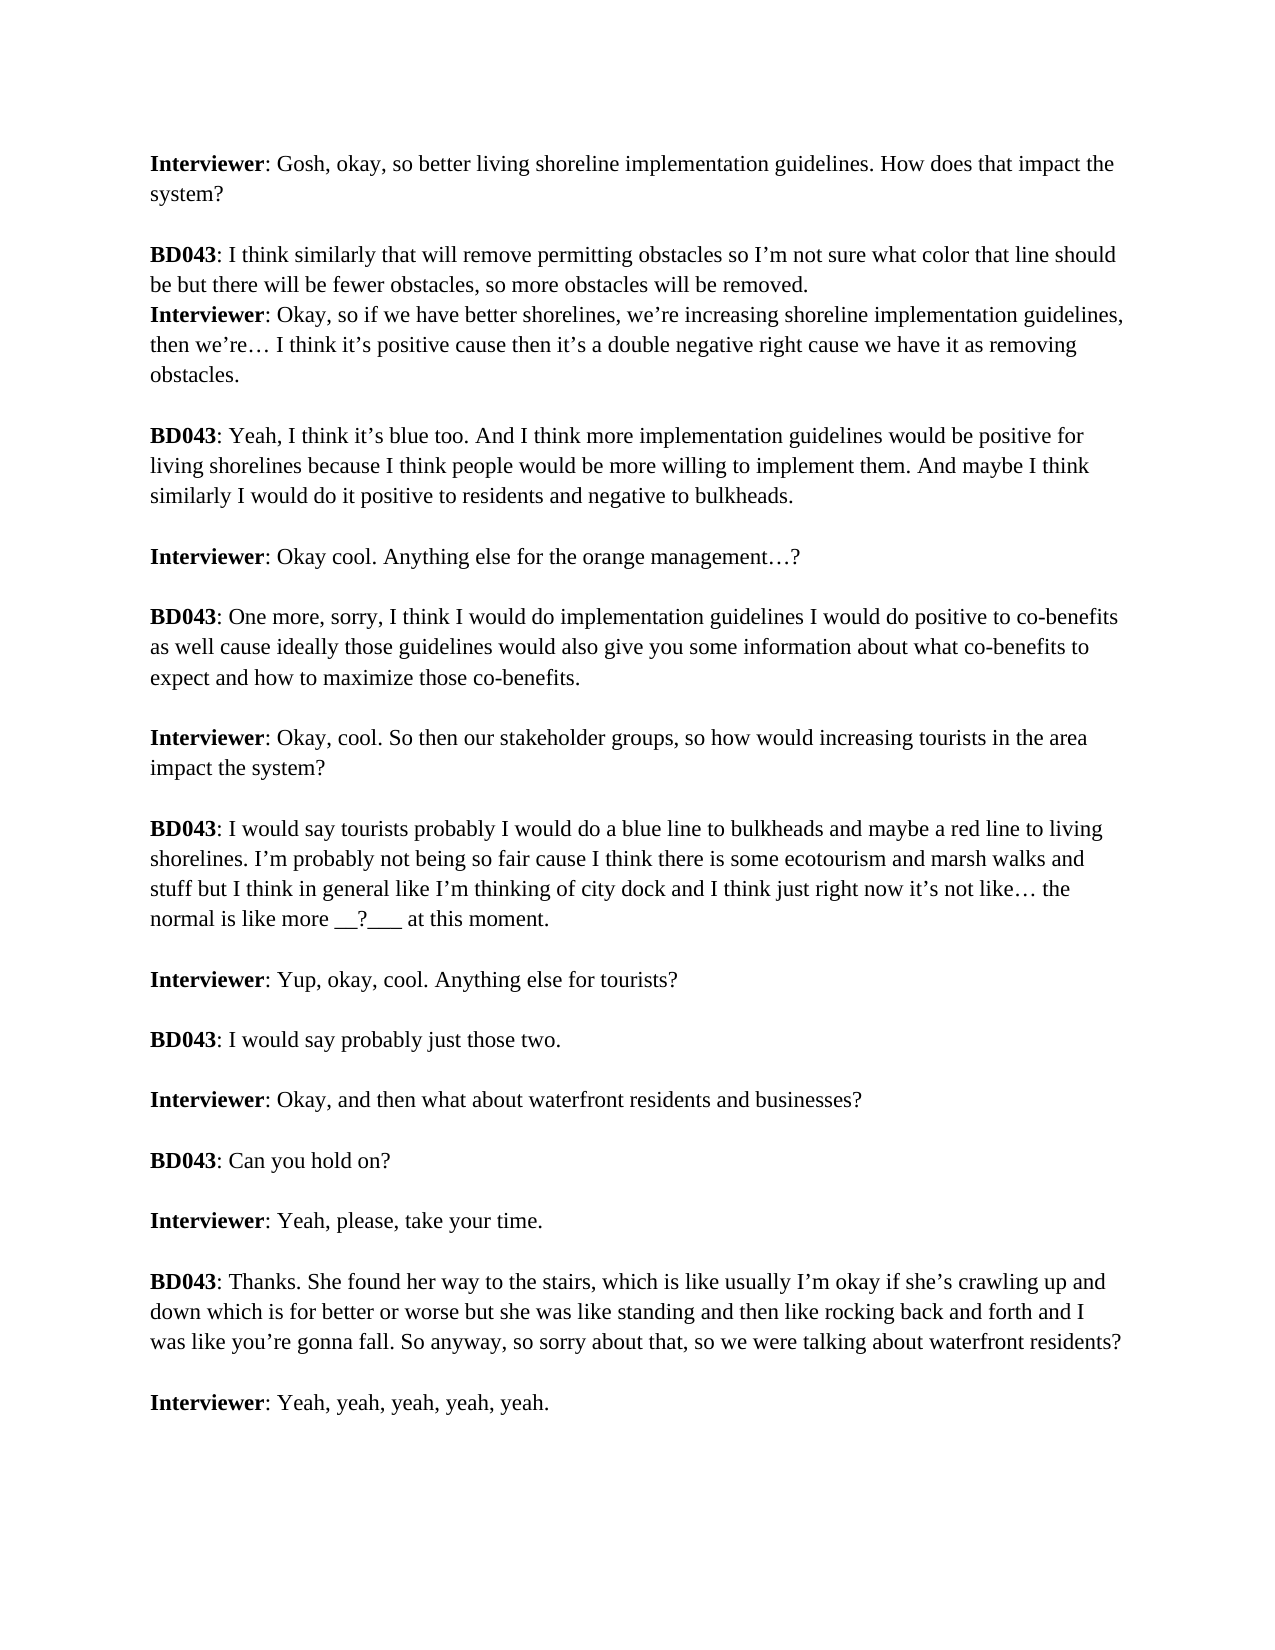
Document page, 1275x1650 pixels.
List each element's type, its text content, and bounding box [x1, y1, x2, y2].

text BD043: Thanks. She found her way to the stairs, which is like usually I’m okay if she’s crawling up and down which is for better or worse but she was like standing and then like rocking back and forth and I was like you’re gonna fall. So anyway, so sorry about that, so we were talking about waterfront residents? [150, 1268, 1125, 1354]
text BD043: I would say probably just those two. [150, 1026, 1125, 1052]
text Interviewer: Yup, okay, cool. Anything else for tourists? [150, 966, 1125, 992]
text Interviewer: Okay cool. Anything else for the orange management…? BD043: One more, sorry, I think I would do implementation guidelines I would do positive to co-benefits as well cause ideally those guidelines would also give you some information about what co-benefits to expect and how to maximize those co-benefits. [150, 543, 1125, 690]
text Interviewer: Okay, so if we have better shorelines, we’re increasing shoreline implementation guidelines, then we’re… I think it’s positive cause then it’s a double negative right cause we have it as removing obstacles. [150, 301, 1125, 388]
text Interviewer: Gosh, okay, so better living shoreline implementation guidelines. How does that impact the system? BD043: I think similarly that will remove permitting obstacles so I’m not sure what color that line should be but there will be fewer obstacles, so more obstacles will be removed. [150, 150, 1125, 297]
text Interviewer: Okay, and then what about waterfront residents and businesses? [150, 1086, 1125, 1113]
text BD043: Can you hold on? [150, 1147, 1125, 1173]
text BD043: I would say tourists probably I would do a blue line to bulkheads and maybe a red line to living shorelines. I’m probably not being so fair cause I think there is some ecotourism and marsh walks and stuff but I think in general like I’m thinking of city dock and I think just right now it’s not like… the normal is like more __?___ at this moment. [150, 814, 1125, 932]
text Interviewer: Yeah, yeah, yeah, yeah, yeah. [150, 1388, 1125, 1415]
text Interviewer: Yeah, please, take your time. [150, 1207, 1125, 1234]
text BD043: Yeah, I think it’s blue too. And I think more implementation guidelines would be positive for living shorelines because I think people would be more willing to implement them. And maybe I think similarly I would do it positive to residents and negative to bulkheads. [150, 422, 1125, 509]
text Interviewer: Okay, cool. So then our stakeholder groups, so how would increasing tourists in the area impact the system? [150, 724, 1125, 781]
